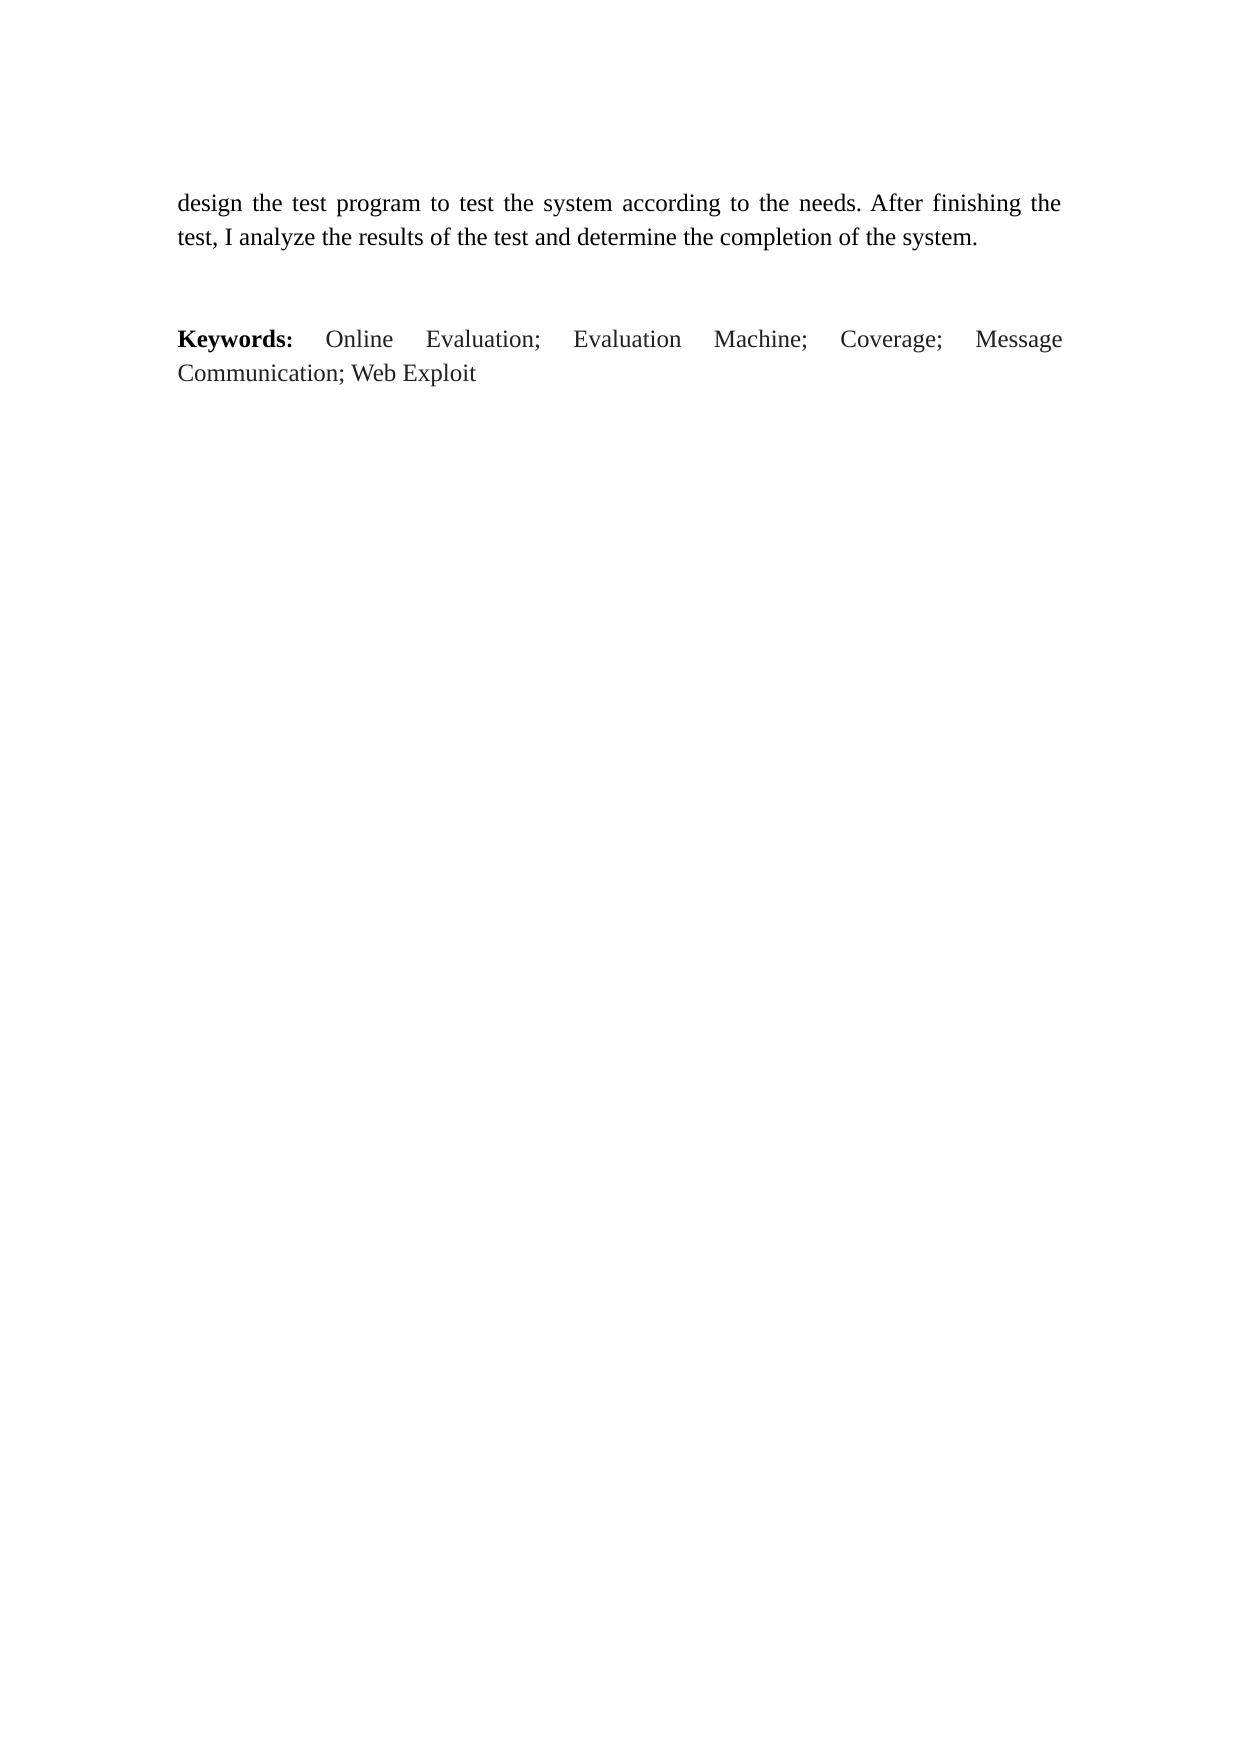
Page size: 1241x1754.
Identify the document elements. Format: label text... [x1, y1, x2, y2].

text Keywords: Online Evaluation; Evaluation Machine; Coverage; Message Communication; Web Exploit [177, 321, 1063, 389]
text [177, 186, 1063, 253]
